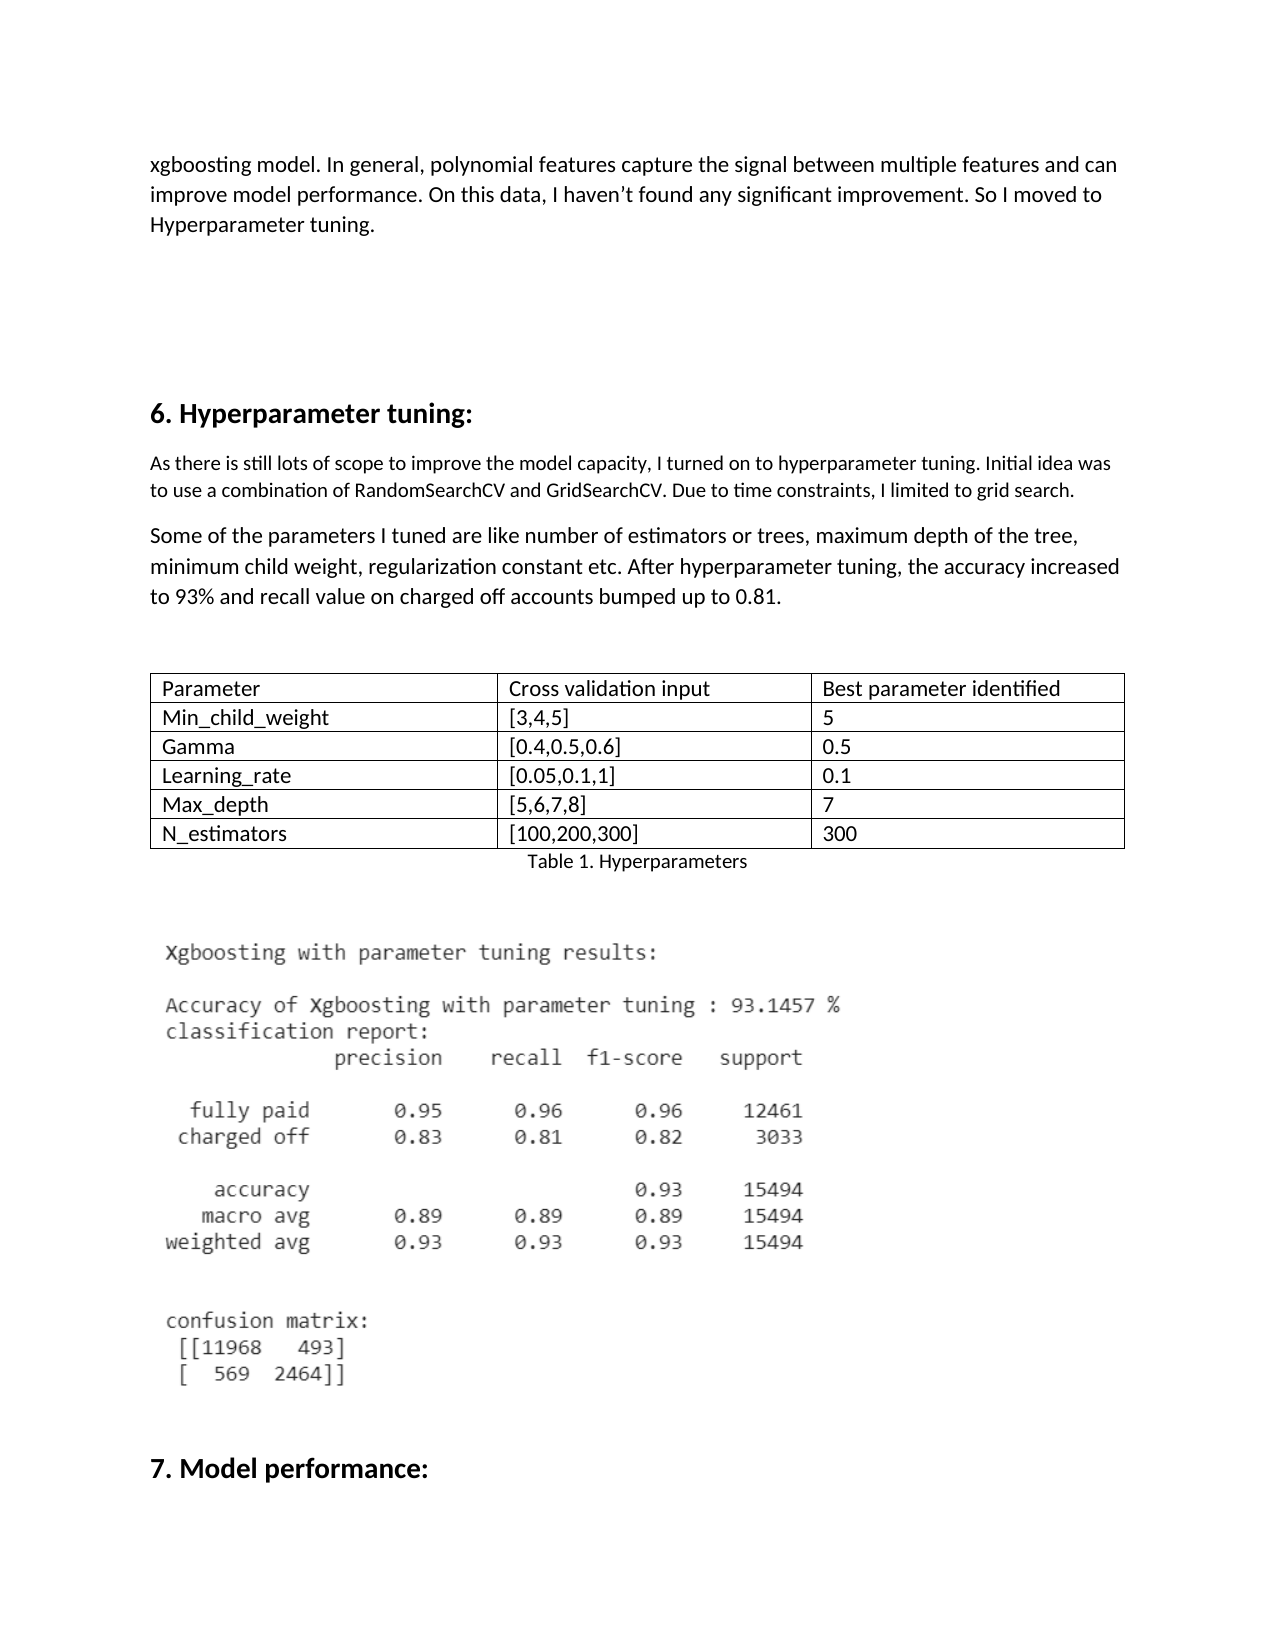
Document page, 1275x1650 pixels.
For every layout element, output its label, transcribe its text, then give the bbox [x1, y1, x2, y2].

text Table 1. Hyperparameters [150, 849, 1125, 874]
table_cell 300 [812, 819, 1124, 847]
table_cell Max_depth [151, 790, 497, 818]
text 6. Hyperparameter tuning: [150, 395, 1125, 431]
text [150, 150, 1125, 238]
table_header Cross validation input [498, 674, 811, 702]
table_cell [0.05,0.1,1] [498, 761, 811, 789]
text As there is still lots of scope to improve the model capacity, I turned on to hyperparameter tuning. Initial idea was to use a combination of RandomSearchCV and GridSearchCV. Due to time constraints, I limited to grid search. [150, 450, 1125, 503]
table_cell 7 [812, 790, 1124, 818]
table_header Parameter [151, 674, 497, 702]
table_cell Min_child_weight [151, 703, 497, 731]
table_cell [5,6,7,8] [498, 790, 811, 818]
table_cell 0.5 [812, 732, 1124, 760]
table_header Best parameter identified [812, 674, 1124, 702]
table_cell Gamma [151, 732, 497, 760]
table_cell 0.1 [812, 761, 1124, 789]
picture [150, 936, 889, 1432]
text 7. Model performance: [150, 1451, 1125, 1486]
table_cell [0.4,0.5,0.6] [498, 732, 811, 760]
table_cell 5 [812, 703, 1124, 731]
table_cell [3,4,5] [498, 703, 811, 731]
text Some of the parameters I tuned are like number of estimators or trees, maximum depth of the tree, minimum child weight, regularization constant etc. After hyperparameter tuning, the accuracy increased to 93% and recall value on charged off accounts bumped up to 0.81. [150, 522, 1125, 610]
table_cell N_estimators [151, 819, 497, 847]
table_cell Learning_rate [151, 761, 497, 789]
table_cell [100,200,300] [498, 819, 811, 847]
